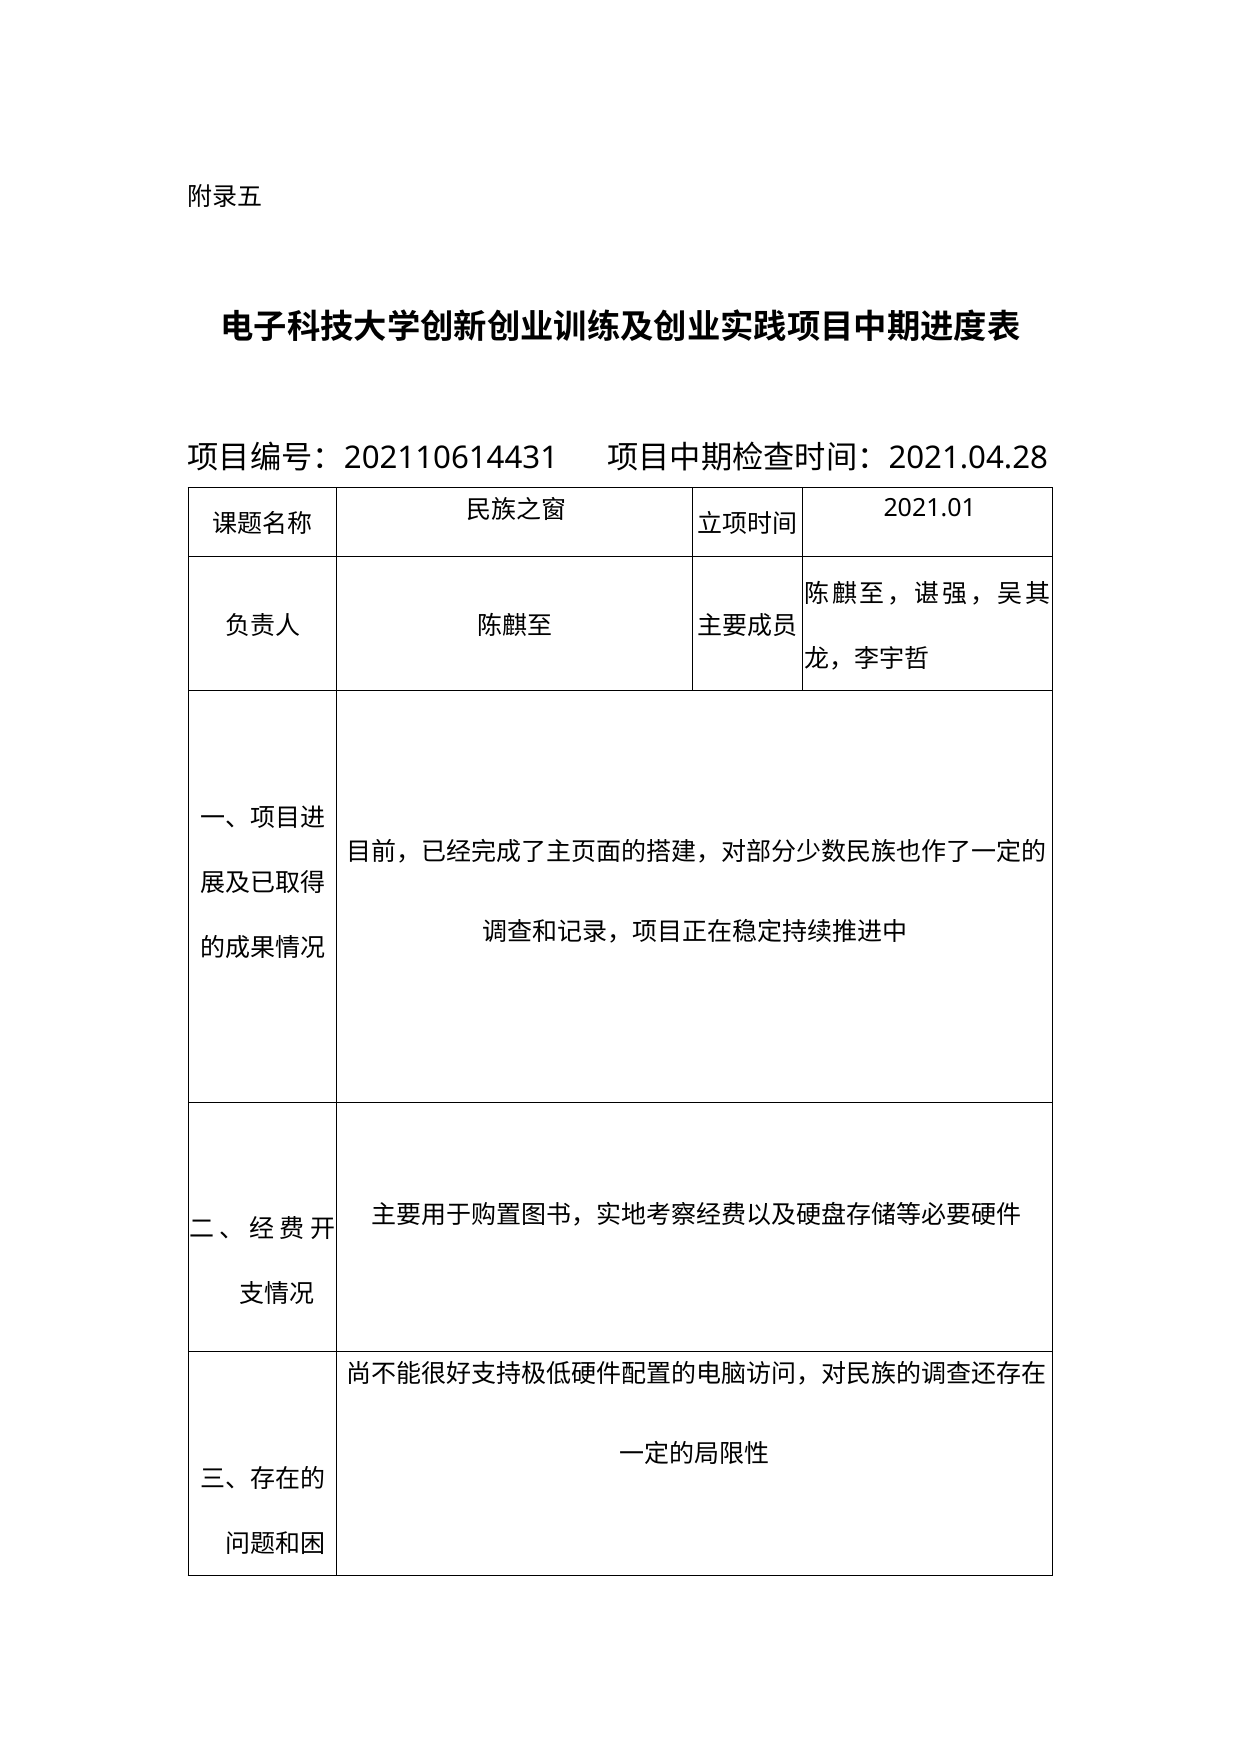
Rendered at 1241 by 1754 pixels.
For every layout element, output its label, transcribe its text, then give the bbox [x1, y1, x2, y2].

table_cell 主要用于购置图书，实地考察经费以及硬盘存储等必要硬件 [337, 1103, 1052, 1351]
table_header 民族之窗 [337, 488, 692, 556]
table_cell 一、项目进展及已取得的成果情况 [189, 691, 336, 1102]
table_cell 三、存在的问题和困难 [189, 1352, 336, 1575]
table_cell 主要成员 [693, 557, 802, 690]
table_cell 目前，已经完成了主页面的搭建，对部分少数民族也作了一定的调查和记录，项目正在稳定持续推进中 [337, 691, 1052, 1102]
text 附录五 [187, 162, 1053, 227]
table_cell 二、经费开支情况 [189, 1103, 336, 1351]
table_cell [337, 1352, 1052, 1575]
table_header 立项时间 [693, 488, 802, 556]
table_header 课题名称 [189, 488, 336, 556]
table_cell 负责人 [189, 557, 336, 690]
table_cell 陈麒至，谌强，吴其龙，李宇哲 [803, 557, 1052, 690]
table_cell 陈麒至 [337, 557, 692, 690]
text 项目编号：202110614431 项目中期检查时间：2021.04.28 [187, 422, 1053, 487]
table_header 2021.01 [803, 488, 1052, 556]
text 电子科技大学创新创业训练及创业实践项目中期进度表 [187, 292, 1053, 357]
